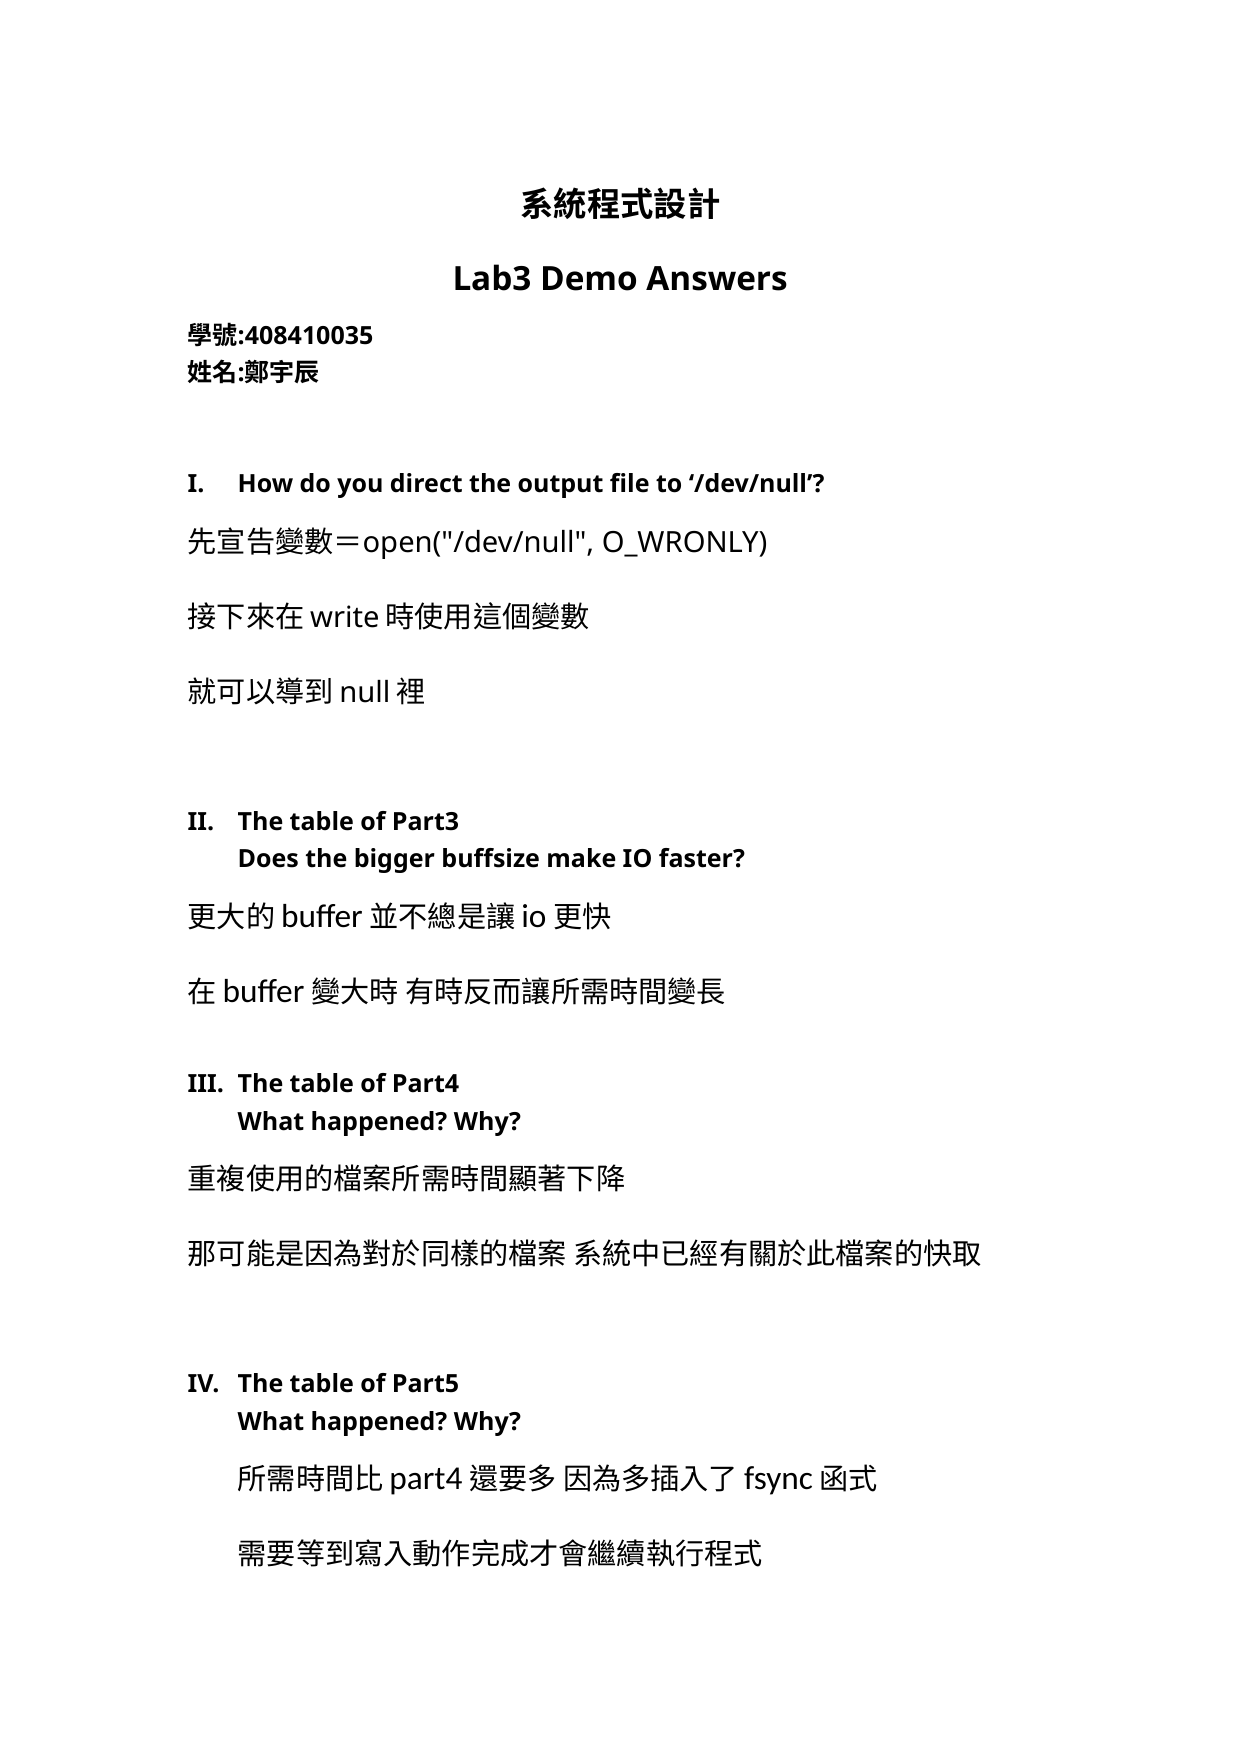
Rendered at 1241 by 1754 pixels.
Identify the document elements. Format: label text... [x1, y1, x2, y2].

text 先宣告變數＝open("/dev/null", O_WRONLY) [187, 502, 1053, 577]
text 就可以導到null裡 [187, 652, 1053, 727]
list How do you direct the output file to ‘/dev/null’? [187, 464, 1053, 502]
text Lab3 Demo Answers [187, 239, 1053, 314]
list The table of Part4 What happened? Why? [187, 1064, 1053, 1139]
text 系統程式設計 [187, 164, 1053, 239]
text 在buffer變大時 有時反而讓所需時間變長 [187, 952, 1053, 1027]
text 姓名:鄭宇辰 [187, 352, 1053, 389]
list 所需時間比part4還要多 因為多插入了fsync函式 [237, 1439, 1053, 1514]
text 學號:408410035 [187, 314, 1053, 352]
text 更大的buffer並不總是讓io更快 [187, 877, 1053, 952]
text 重複使用的檔案所需時間顯著下降 [187, 1139, 1053, 1214]
list 需要等到寫入動作完成才會繼續執行程式 [237, 1514, 1053, 1589]
text 接下來在write時使用這個變數 [187, 577, 1053, 652]
list The table of Part3 Does the bigger buffsize make IO faster? [187, 802, 1053, 877]
list The table of Part5 What happened? Why? [187, 1364, 1053, 1439]
text 那可能是因為對於同樣的檔案 系統中已經有關於此檔案的快取 [187, 1214, 1053, 1289]
